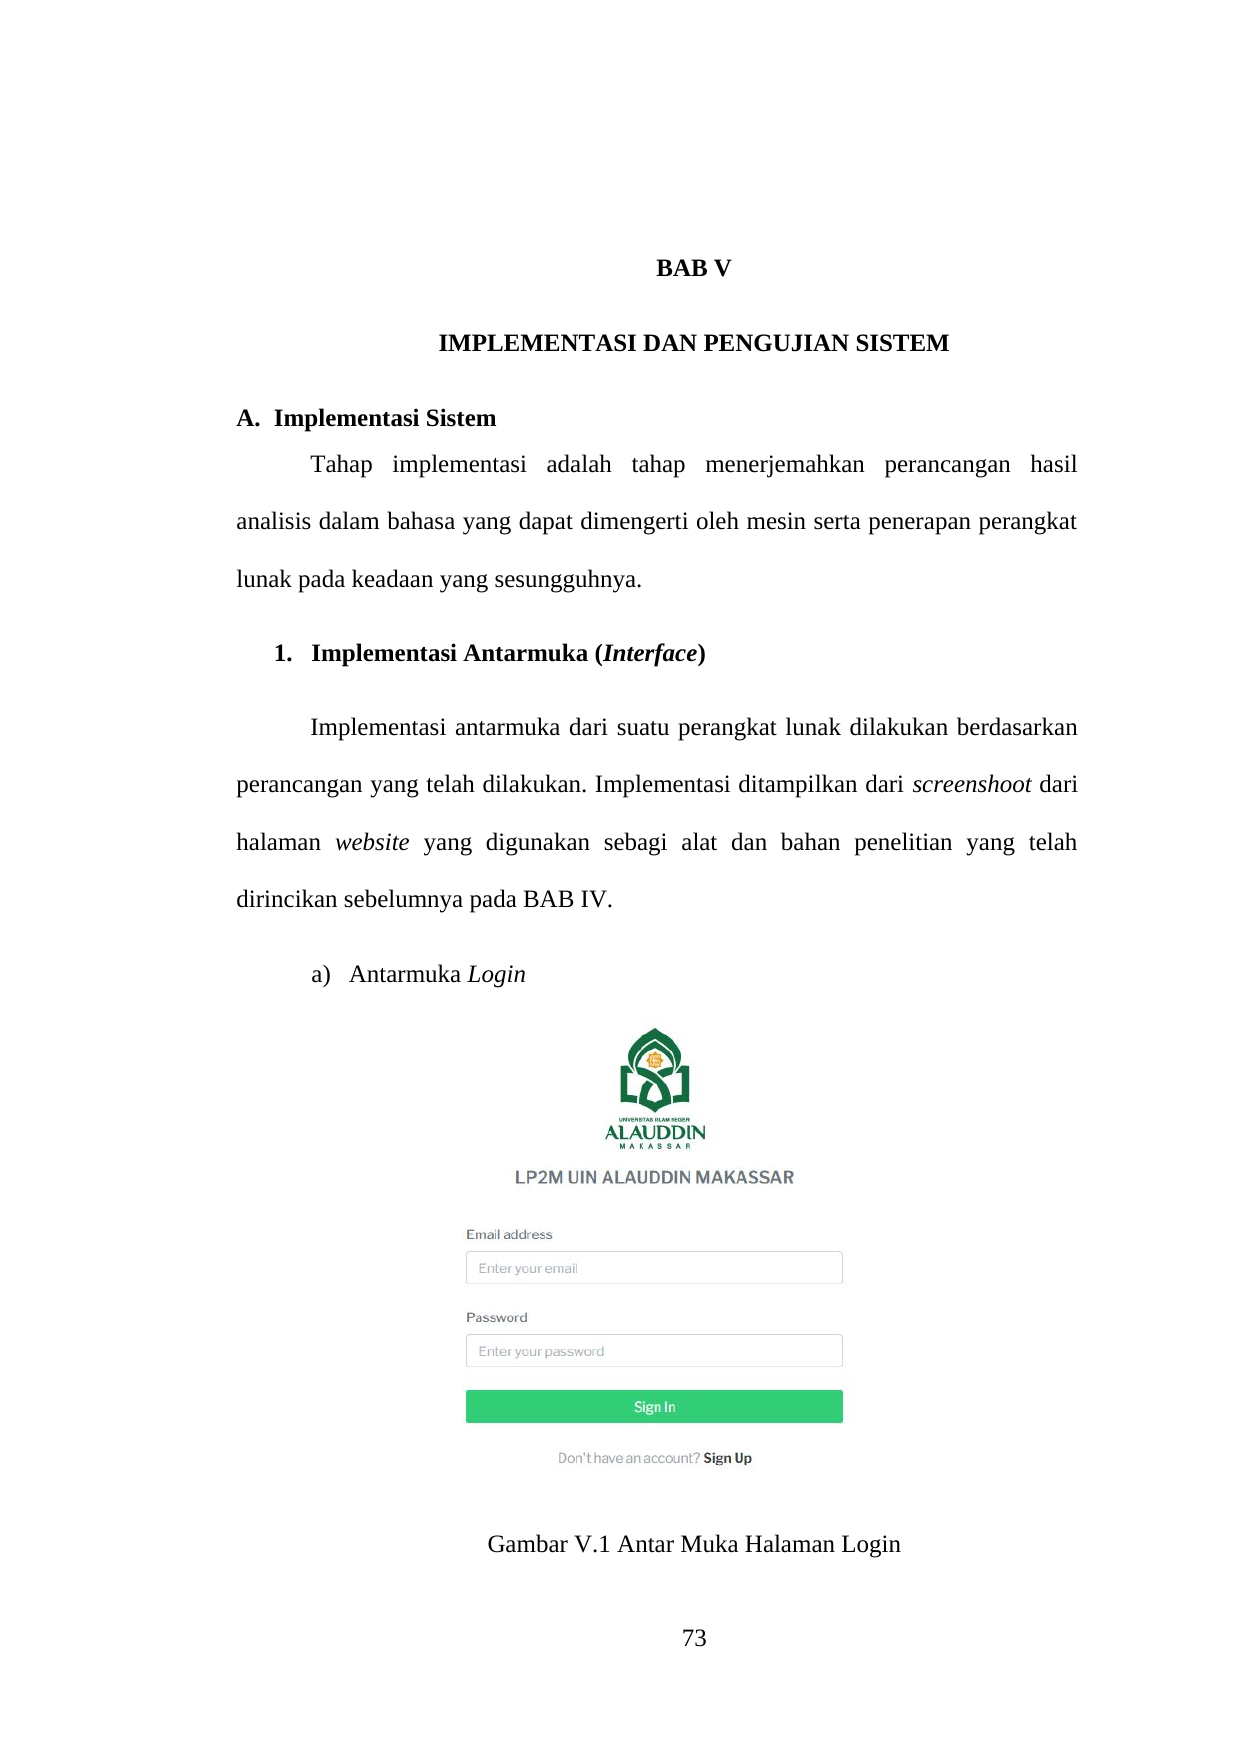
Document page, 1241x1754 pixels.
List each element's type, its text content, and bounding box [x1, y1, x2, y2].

text Implementasi antarmuka dari suatu perangkat lunak dilakukan berdasarkan perancangan yang telah dilakukan. Implementasi ditampilkan dari screenshoot dari halaman website yang digunakan sebagi alat dan bahan penelitian yang telah dirincikan sebelumnya pada BAB IV. [236, 712, 1078, 913]
list Implementasi Antarmuka (Interface) [274, 638, 1078, 667]
subtitle Implementasi Sistem [236, 386, 1078, 436]
text Tahap implementasi adalah tahap menerjemahkan perancangan hasil analisis dalam bahasa yang dapat dimengerti oleh mesin serta penerapan perangkat lunak pada keadaan yang sesungguhnya. [236, 449, 1078, 592]
subtitle BAB V [236, 236, 1078, 286]
picture [447, 1001, 868, 1499]
subtitle IMPLEMENTASI DAN PENGUJIAN SISTEM [236, 311, 1078, 361]
list Antarmuka Login [311, 959, 1078, 987]
text Gambar V.1 Antar Muka Halaman Login [236, 1529, 1078, 1558]
